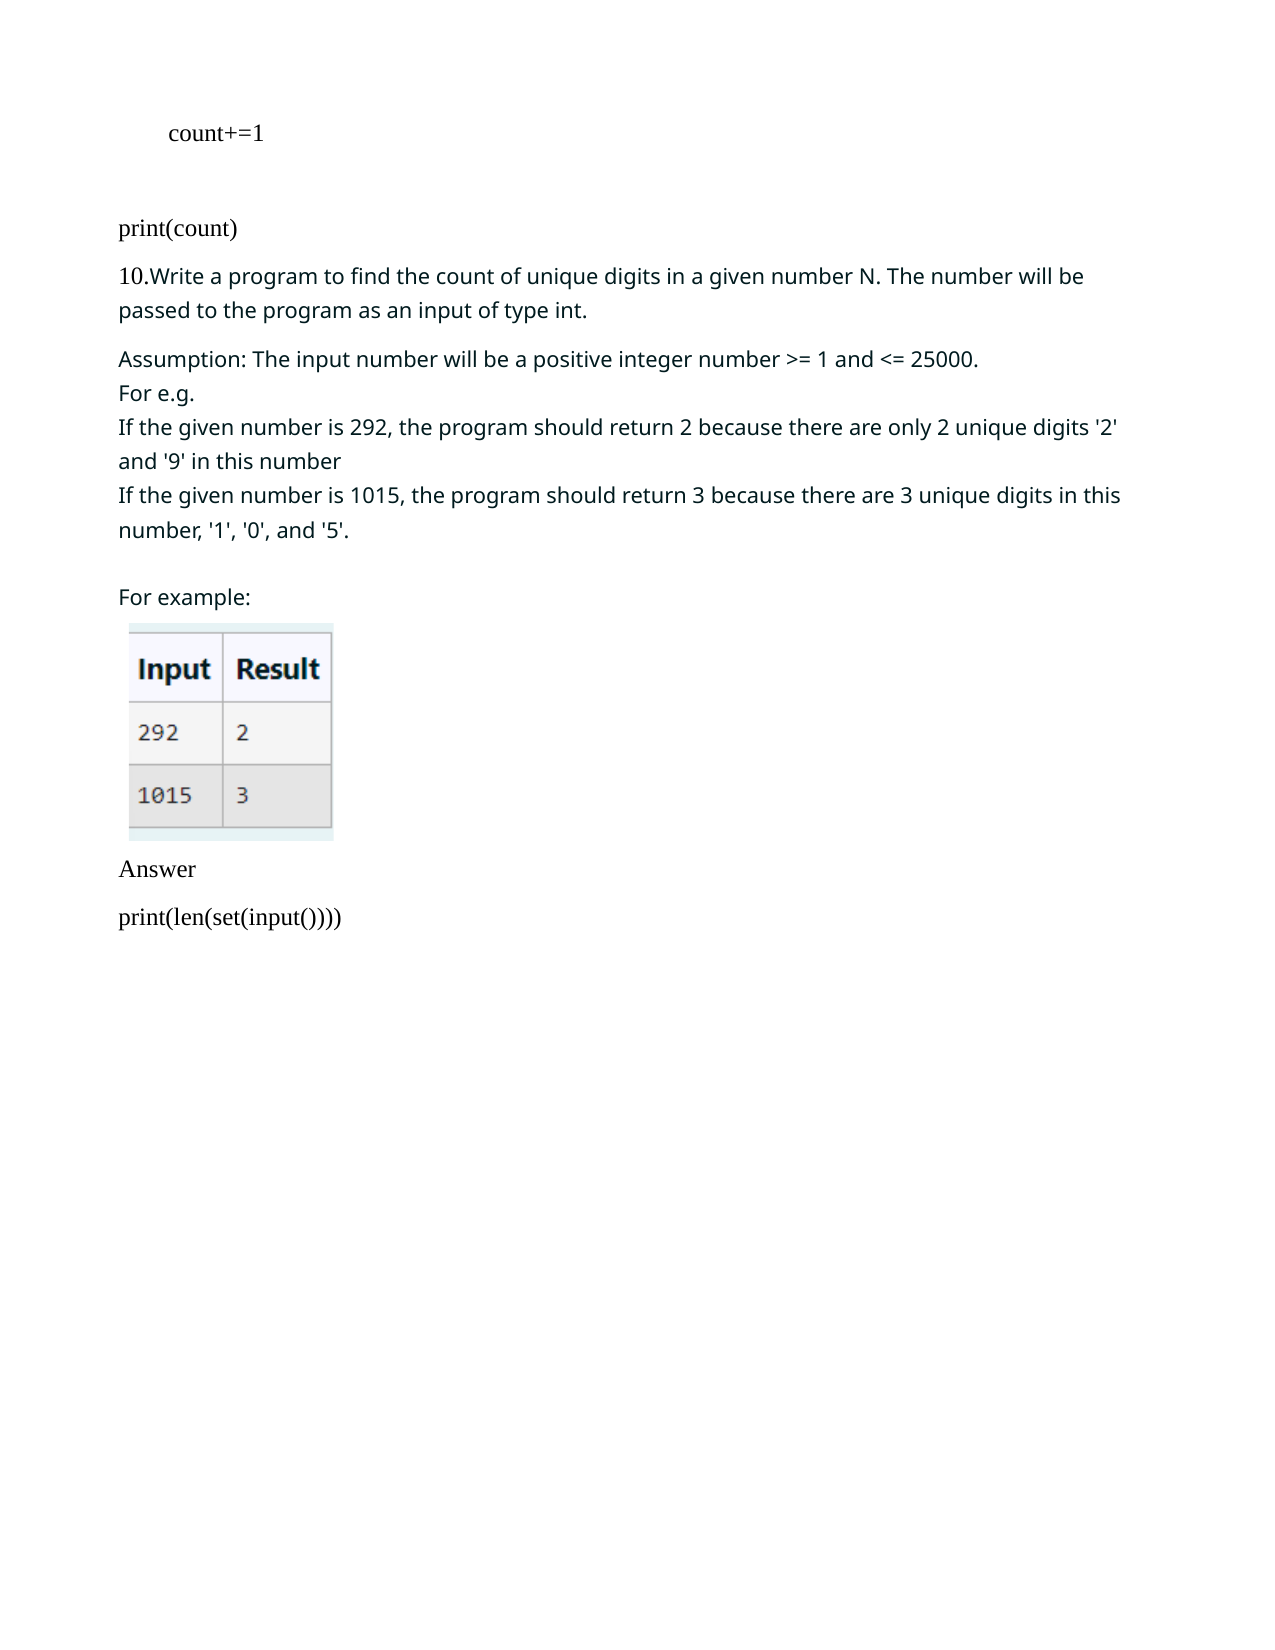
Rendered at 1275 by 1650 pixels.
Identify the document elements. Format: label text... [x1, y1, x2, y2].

text For e.g. [118, 378, 1157, 408]
text If the given number is 1015, the program should return 3 because there are 3 unique digits in this number, '1', '0', and '5'. [118, 481, 1157, 544]
text If the given number is 292, the program should return 2 because there are only 2 unique digits '2' and '9' in this number [118, 412, 1157, 476]
text print(count) [118, 213, 1157, 242]
text Assumption: The input number will be a positive integer number >= 1 and <= 25000. [118, 344, 1157, 374]
text print(len(set(input()))) [118, 902, 1157, 930]
picture [128, 623, 334, 841]
text 10.Write a program to find the count of unique digits in a given number N. The number will be passed to the program as an input of type int. [118, 261, 1157, 325]
text Answer [118, 854, 1157, 883]
text For example: [118, 582, 1157, 612]
text count+=1 [118, 118, 1157, 147]
